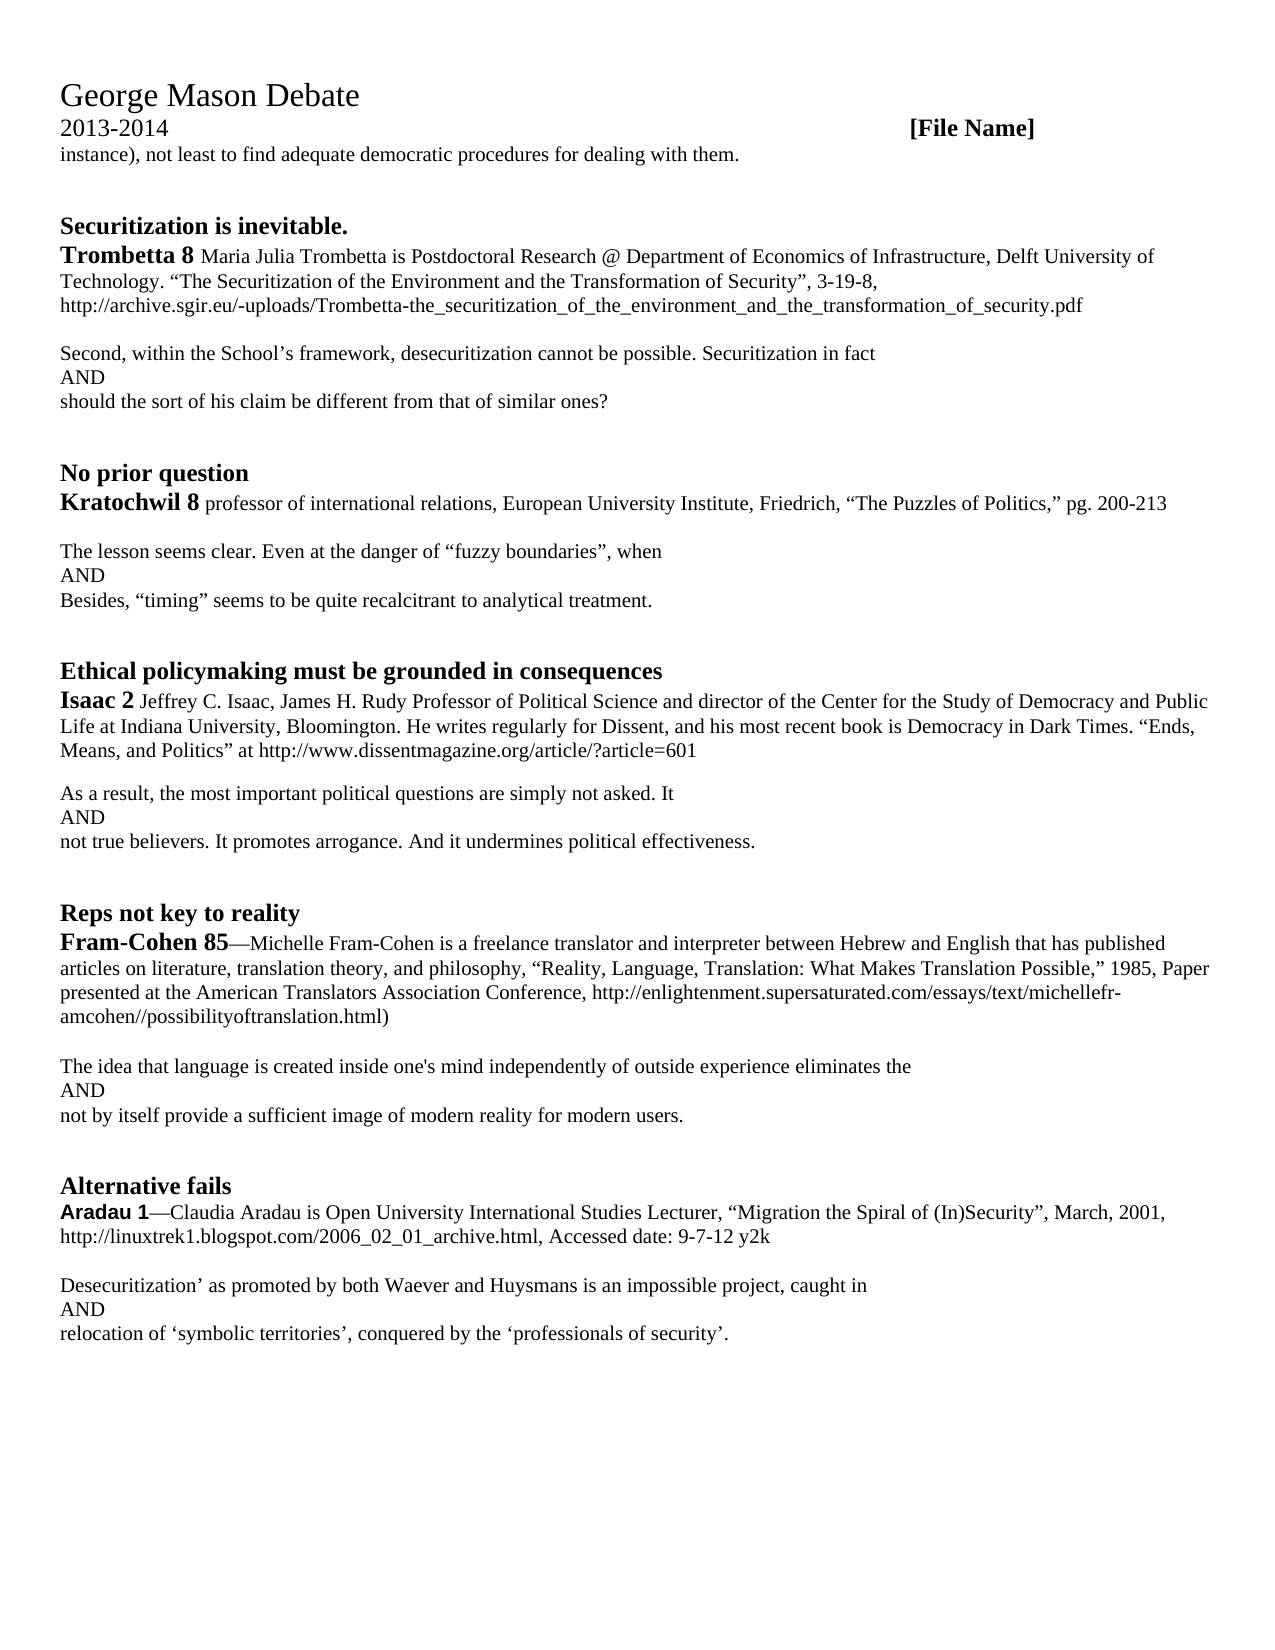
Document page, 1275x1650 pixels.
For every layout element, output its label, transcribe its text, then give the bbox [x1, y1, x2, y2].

subtitle Alternative fails [60, 1171, 1215, 1200]
subtitle Ethical policymaking must be grounded in consequences [60, 656, 1215, 685]
text AND [60, 1297, 1215, 1321]
text Trombetta 8 Maria Julia Trombetta is Postdoctoral Research @ Department of Economics of Infrastructure, Delft University of Technology. “The Securitization of the Environment and the Transformation of Security”, 3-19-8, http://archive.sgir.eu/-uploads/Trombetta-the_securitization_of_the_environment_and_the_transformation_of_security.pdf [60, 240, 1215, 317]
text Second, within the School’s framework, desecuritization cannot be possible. Securitization in fact [60, 341, 1215, 365]
text Desecuritization’ as promoted by both Waever and Huysmans is an impossible project, caught in [60, 1272, 1215, 1297]
subtitle Reps not key to reality [60, 898, 1215, 927]
text AND [60, 805, 1215, 829]
text not true believers. It promotes arrogance. And it undermines political effectiveness. [60, 829, 1215, 853]
text The lesson seems clear. Even at the danger of “fuzzy boundaries”, when [60, 539, 1215, 563]
text As a result, the most important political questions are simply not asked. It [60, 781, 1215, 805]
text Besides, “timing” seems to be quite recalcitrant to analytical treatment. [60, 587, 1215, 612]
text Fram-Cohen 85—Michelle Fram-Cohen is a freelance translator and interpreter between Hebrew and English that has published articles on literature, translation theory, and philosophy, “Reality, Language, Translation: What Makes Translation Possible,” 1985, Paper presented at the American Translators Association Conference, http://enlightenment.supersaturated.com/essays/text/michellefr-amcohen//possibilityoftranslation.html) [60, 927, 1215, 1028]
text not by itself provide a sufficient image of modern reality for modern users. [60, 1102, 1215, 1127]
text Isaac 2 Jeffrey C. Isaac, James H. Rudy Professor of Political Science and director of the Center for the Study of Democracy and Public Life at Indiana University, Bloomington. He writes regularly for Dissent, and his most recent book is Democracy in Dark Times. “Ends, Means, and Politics” at http://www.dissentmagazine.org/article/?article=601 [60, 685, 1215, 762]
text AND [60, 563, 1215, 587]
subtitle No prior question [60, 458, 1215, 487]
subtitle Securitization is inevitable. [60, 211, 1215, 240]
text Aradau 1—Claudia Aradau is Open University International Studies Lecturer, “Migration the Spiral of (In)Security”, March, 2001, http://linuxtrek1.blogspot.com/2006_02_01_archive.html, Accessed date: 9-7-12 y2k [60, 1200, 1215, 1248]
text instance), not least to find adequate democratic procedures for dealing with them. [60, 142, 1215, 166]
text The idea that language is created inside one's mind independently of outside experience eliminates the [60, 1054, 1215, 1078]
text should the sort of his claim be different from that of similar ones? [60, 389, 1215, 413]
text AND [60, 1078, 1215, 1102]
text AND [60, 365, 1215, 389]
text relocation of ‘symbolic territories’, conquered by the ‘professionals of security’. [60, 1321, 1215, 1345]
text Kratochwil 8 professor of international relations, European University Institute, Friedrich, “The Puzzles of Politics,” pg. 200-213 [60, 487, 1215, 515]
